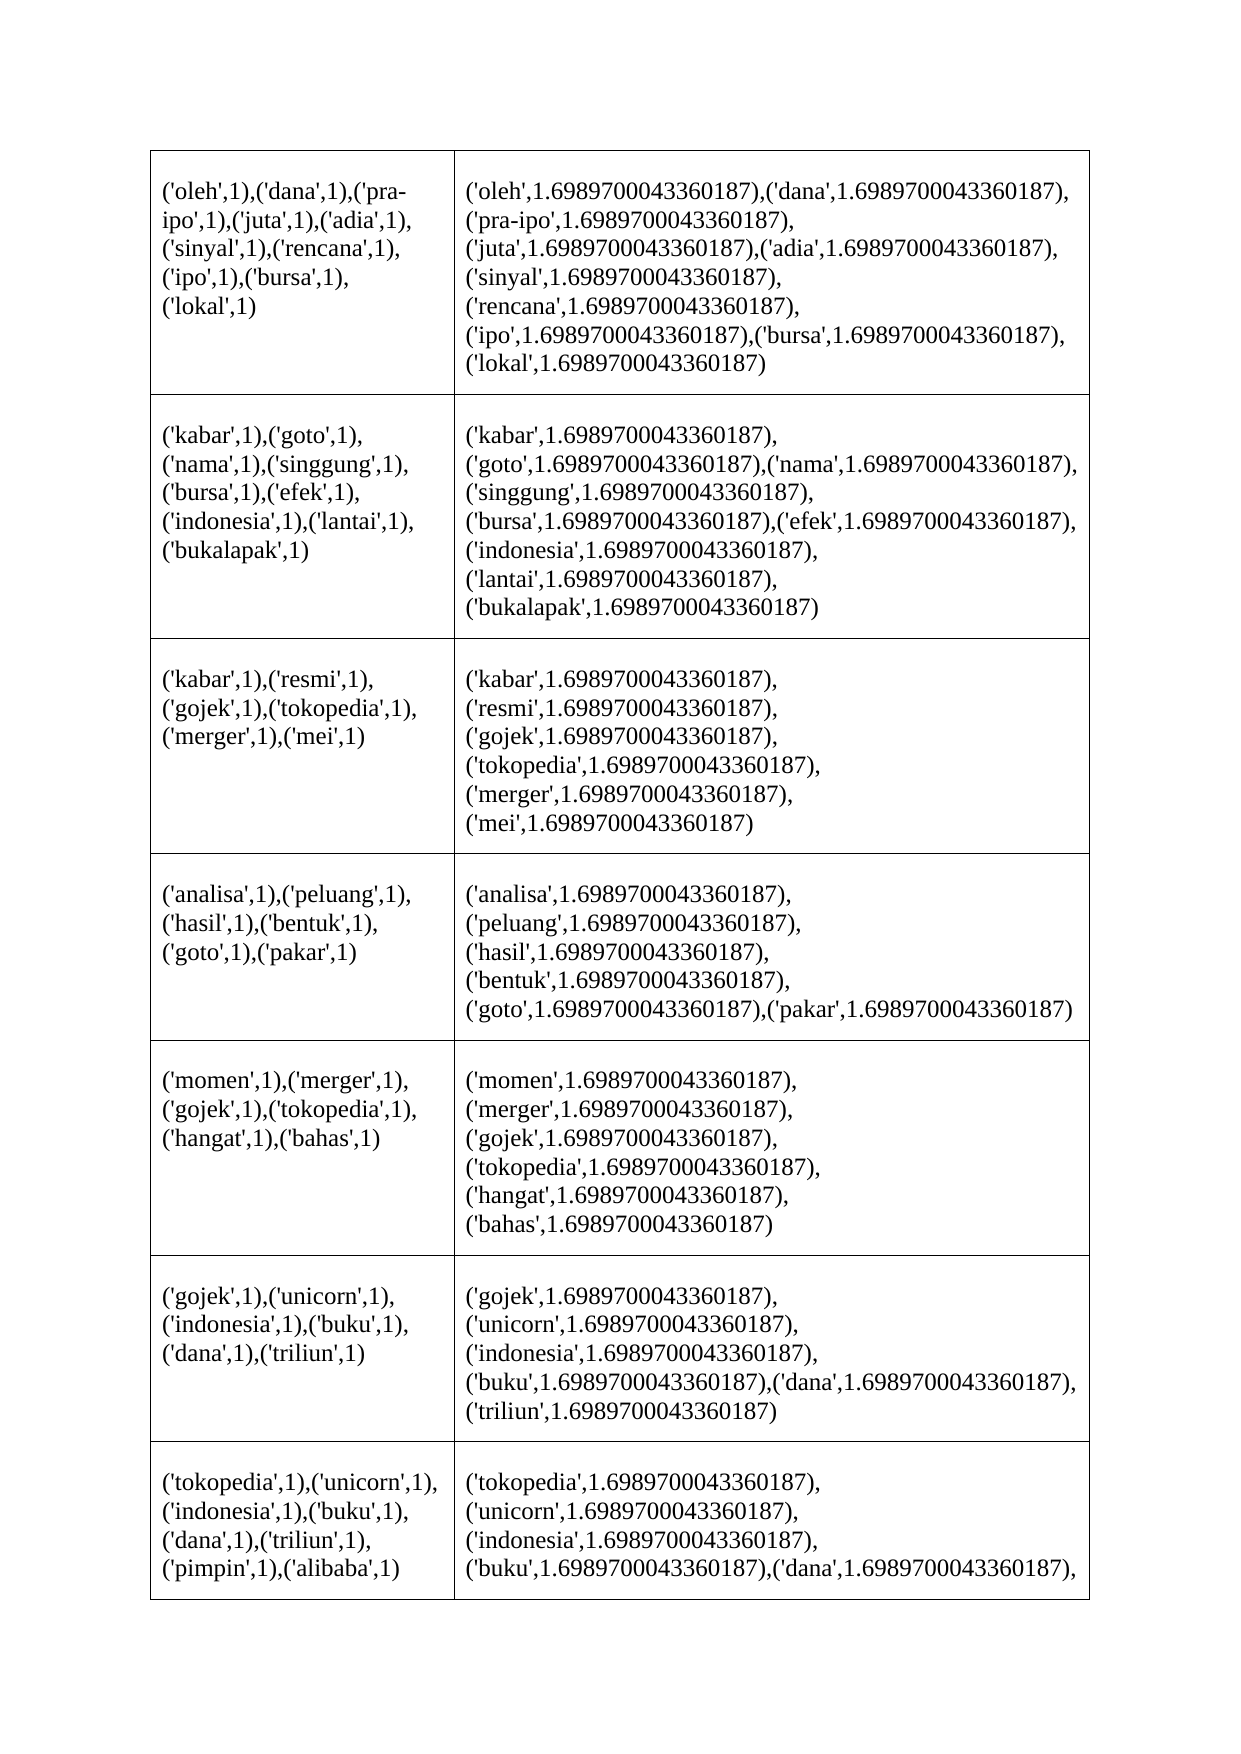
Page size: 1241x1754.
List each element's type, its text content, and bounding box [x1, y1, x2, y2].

table_cell ('momen',1.6989700043360187),('merger',1.6989700043360187),('gojek',1.6989700043360187),('tokopedia',1.6989700043360187),('hangat',1.6989700043360187),('bahas',1.6989700043360187) [455, 1041, 1089, 1255]
table_cell ('gojek',1),('unicorn',1),('indonesia',1),('buku',1),('dana',1),('triliun',1) [151, 1256, 454, 1441]
table_cell ('analisa',1),('peluang',1),('hasil',1),('bentuk',1),('goto',1),('pakar',1) [151, 854, 454, 1039]
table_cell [455, 1442, 1089, 1599]
table_cell ('kabar',1),('resmi',1),('gojek',1),('tokopedia',1),('merger',1),('mei',1) [151, 639, 454, 853]
table_cell ('gojek',1.6989700043360187),('unicorn',1.6989700043360187),('indonesia',1.6989700043360187),('buku',1.6989700043360187),('dana',1.6989700043360187),('triliun',1.6989700043360187) [455, 1256, 1089, 1441]
table_cell ('kabar',1),('goto',1),('nama',1),('singgung',1),('bursa',1),('efek',1),('indonesia',1),('lantai',1),('bukalapak',1) [151, 395, 454, 638]
table_cell ('oleh',1),('dana',1),('pra-ipo',1),('juta',1),('adia',1),('sinyal',1),('rencana',1),('ipo',1),('bursa',1),('lokal',1) [151, 151, 454, 394]
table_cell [151, 1442, 454, 1599]
table_cell ('oleh',1.6989700043360187),('dana',1.6989700043360187),('pra-ipo',1.6989700043360187),('juta',1.6989700043360187),('adia',1.6989700043360187),('sinyal',1.6989700043360187),('rencana',1.6989700043360187),('ipo',1.6989700043360187),('bursa',1.6989700043360187),('lokal',1.6989700043360187) [455, 151, 1089, 394]
table_cell ('kabar',1.6989700043360187),('goto',1.6989700043360187),('nama',1.6989700043360187),('singgung',1.6989700043360187),('bursa',1.6989700043360187),('efek',1.6989700043360187),('indonesia',1.6989700043360187),('lantai',1.6989700043360187),('bukalapak',1.6989700043360187) [455, 395, 1089, 638]
table_cell ('momen',1),('merger',1),('gojek',1),('tokopedia',1),('hangat',1),('bahas',1) [151, 1041, 454, 1255]
table_cell ('analisa',1.6989700043360187),('peluang',1.6989700043360187),('hasil',1.6989700043360187),('bentuk',1.6989700043360187),('goto',1.6989700043360187),('pakar',1.6989700043360187) [455, 854, 1089, 1039]
table_cell ('kabar',1.6989700043360187),('resmi',1.6989700043360187),('gojek',1.6989700043360187),('tokopedia',1.6989700043360187),('merger',1.6989700043360187),('mei',1.6989700043360187) [455, 639, 1089, 853]
